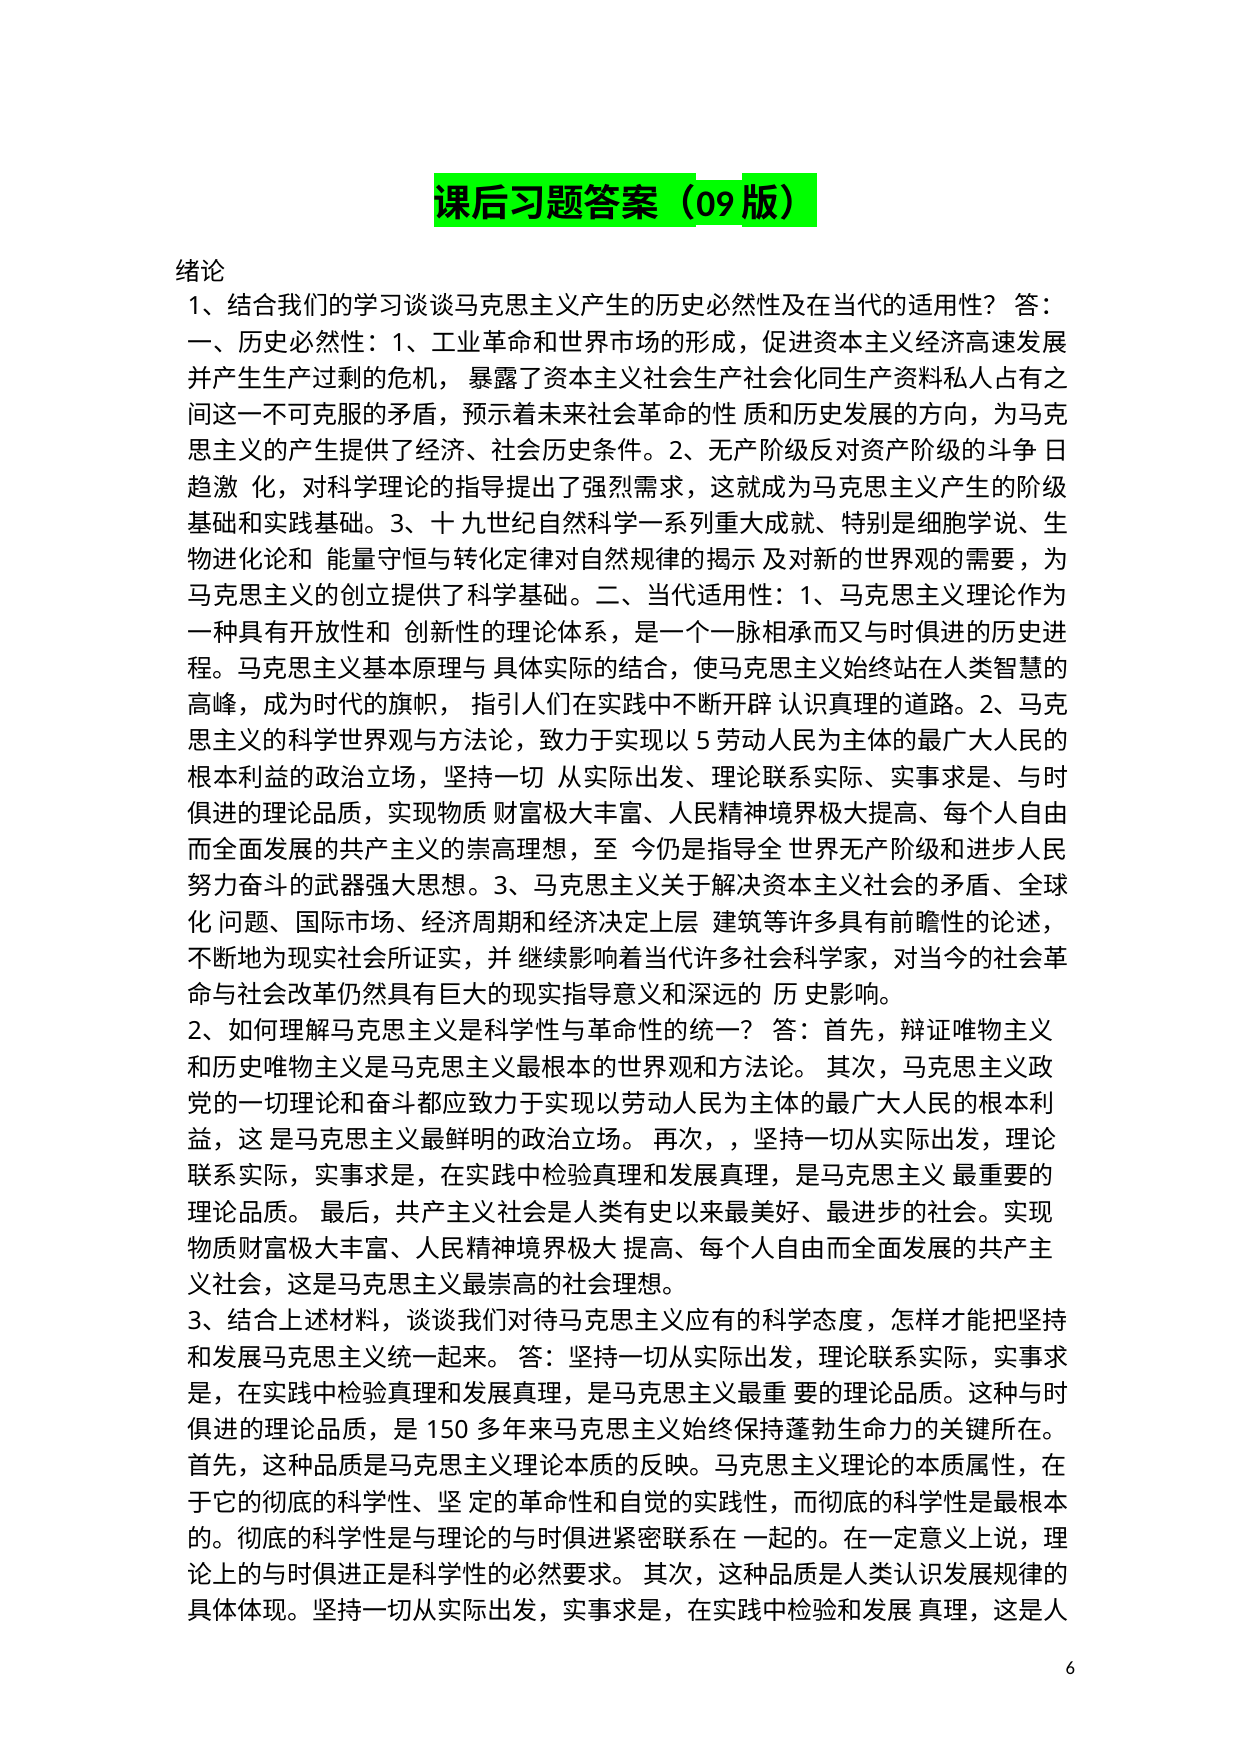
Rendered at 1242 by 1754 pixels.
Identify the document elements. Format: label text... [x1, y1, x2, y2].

text 课后习题答案（09版） [175, 172, 1075, 227]
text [187, 1301, 1068, 1627]
text 2、如何理解马克思主义是科学性与革命性的统一？ 答：首先，辩证唯物主义和历史唯物主义是马克思主义最根本的世界观和方法论。 其次，马克思主义政党的一切理论和奋斗都应致力于实现以劳动人民为主体的最广大人民的根本利益，这 是马克思主义最鲜明的政治立场。 再次，，坚持一切从实际出发，理论联系实际，实事求是，在实践中检验真理和发展真理，是马克思主义 最重要的理论品质。 最后，共产主义社会是人类有史以来最美好、最进步的社会。实现物质财富极大丰富、人民精神境界极大 提高、每个人自由而全面发展的共产主义社会，这是马克思主义最崇高的社会理想。 [187, 1011, 1056, 1301]
text 1、结合我们的学习谈谈马克思主义产生的历史必然性及在当代的适用性？ 答：一、历史必然性：1、工业革命和世界市场的形成，促进资本主义经济高速发展并产生生产过剩的危机， 暴露了资本主义社会生产社会化同生产资料私人占有之 间这一不可克服的矛盾，预示着未来社会革命的性 质和历史发展的方向，为马克思主义的产生提供了经济、社会历史条件。2、无产阶级反对资产阶级的斗争 日趋激 化，对科学理论的指导提出了强烈需求，这就成为马克思主义产生的阶级基础和实践基础。3、十 九世纪自然科学一系列重大成就、特别是细胞学说、生物进化论和 能量守恒与转化定律对自然规律的揭示 及对新的世界观的需要，为马克思主义的创立提供了科学基础。二、当代适用性：1、马克思主义理论作为 一种具有开放性和 创新性的理论体系，是一个一脉相承而又与时俱进的历史进程。马克思主义基本原理与 具体实际的结合，使马克思主义始终站在人类智慧的高峰，成为时代的旗帜， 指引人们在实践中不断开辟 认识真理的道路。2、马克思主义的科学世界观与方法论，致力于实现以 5 劳动人民为主体的最广大人民的 根本利益的政治立场，坚持一切 从实际出发、理论联系实际、实事求是、与时俱进的理论品质，实现物质 财富极大丰富、人民精神境界极大提高、每个人自由而全面发展的共产主义的崇高理想，至 今仍是指导全 世界无产阶级和进步人民努力奋斗的武器强大思想。3、马克思主义关于解决资本主义社会的矛盾、全球化 问题、国际市场、经济周期和经济决定上层 建筑等许多具有前瞻性的论述，不断地为现实社会所证实，并 继续影响着当代许多社会科学家，对当今的社会革命与社会改革仍然具有巨大的现实指导意义和深远的 历 史影响。 [187, 286, 1069, 1011]
text 绪论 [175, 253, 1075, 286]
